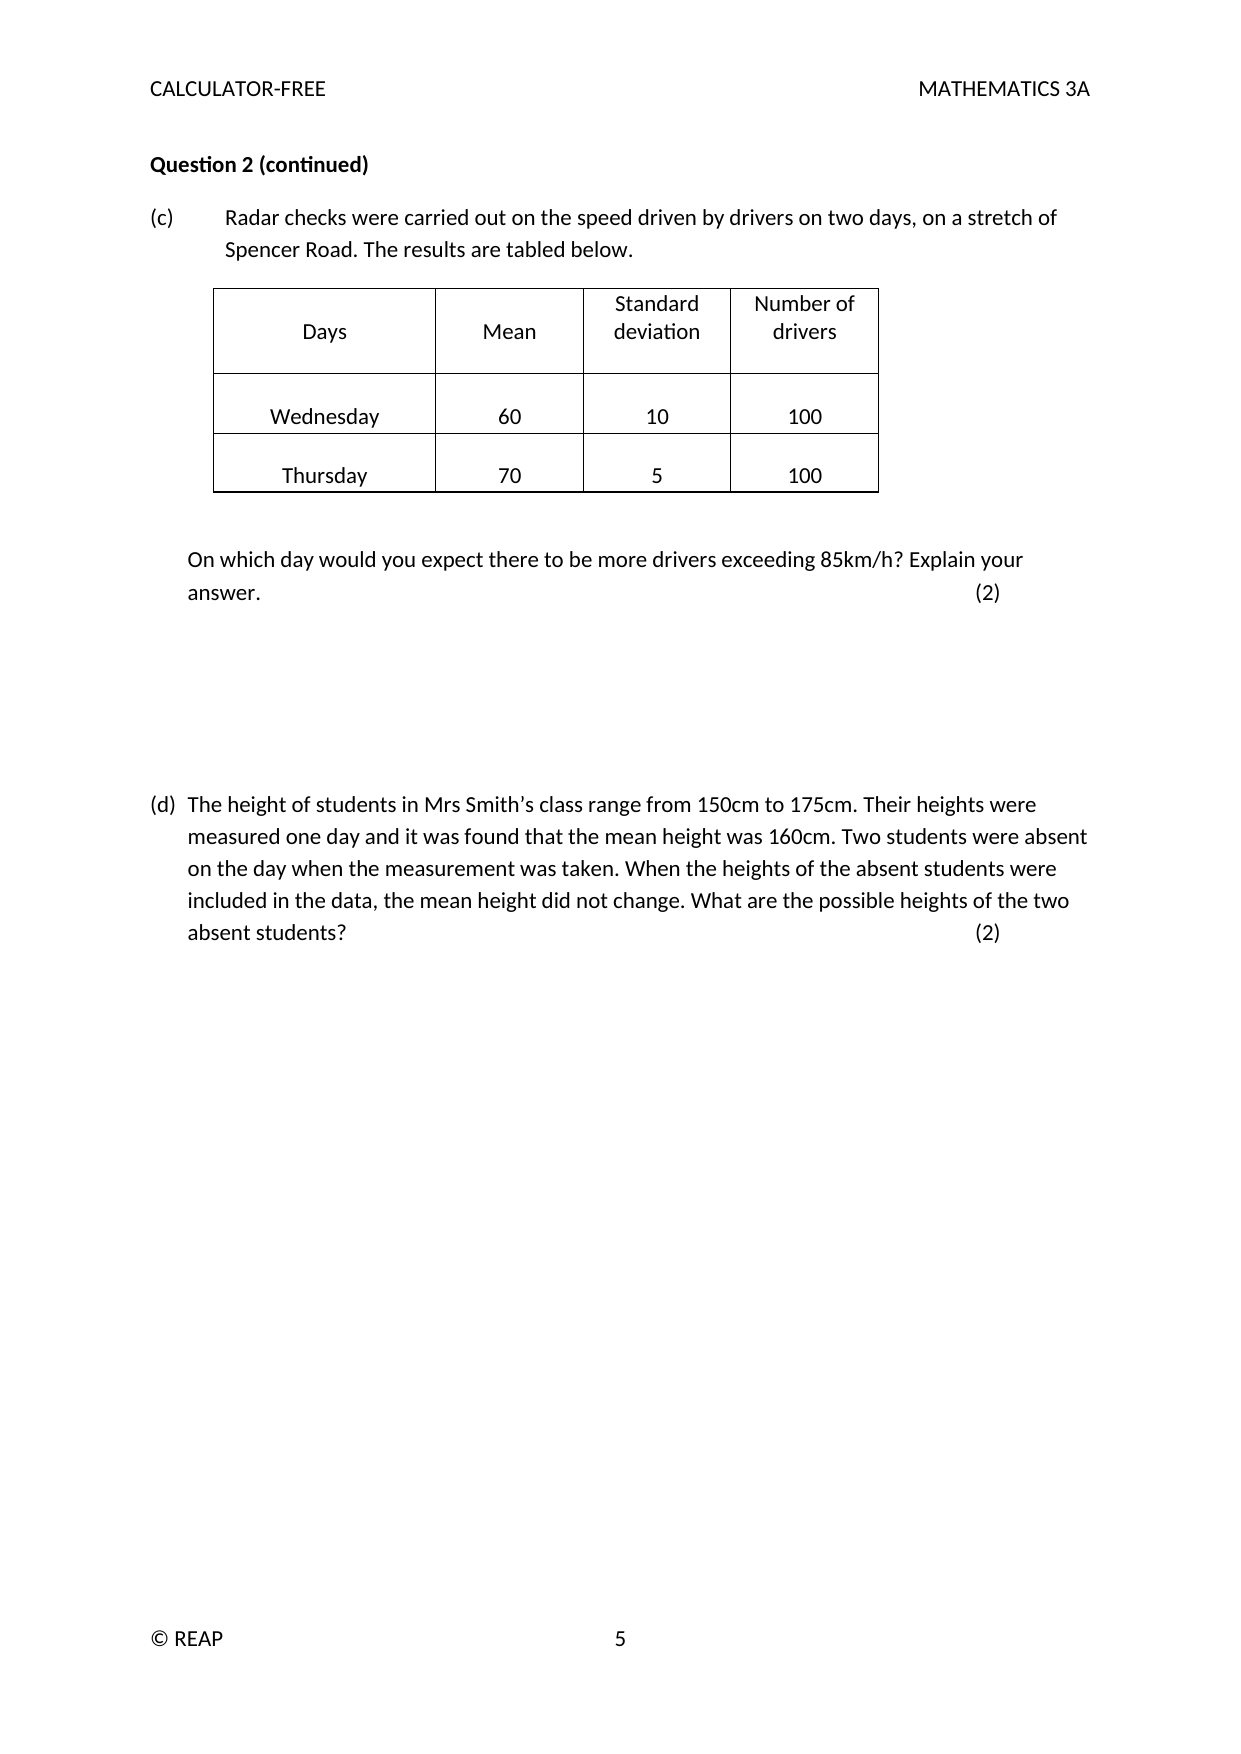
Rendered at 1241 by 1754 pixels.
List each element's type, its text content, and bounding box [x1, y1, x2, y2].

table_header Number of drivers [731, 289, 878, 373]
table_cell Wednesday [214, 374, 435, 432]
text (c) Radar checks were carried out on the speed driven by drivers on two days, on a stretch of Spencer Road. The results are tabled below. [150, 203, 1090, 263]
text Question 2 (continued) [150, 150, 1090, 178]
table_cell 70 [436, 434, 583, 491]
text On which day would you expect there to be more drivers exceeding 85km/h? Explain your answer. (2) [187, 546, 1090, 606]
table_cell 5 [584, 434, 730, 491]
text (d) The height of students in Mrs Smith’s class range from 150cm to 175cm. Their heights were measured one day and it was found that the mean height was 160cm. Two students were absent on the day when the measurement was taken. When the heights of the absent students were included in the data, the mean height did not change. What are the possible heights of the two absent students? (2) [150, 790, 1090, 947]
table_header Standard deviation [584, 289, 730, 373]
table_cell 100 [731, 434, 878, 491]
table_header Days [214, 289, 435, 373]
table_cell 60 [436, 374, 583, 432]
table_cell 10 [584, 374, 730, 432]
table_header Mean [436, 289, 583, 373]
table_cell Thursday [214, 434, 435, 491]
table_cell 100 [731, 374, 878, 432]
